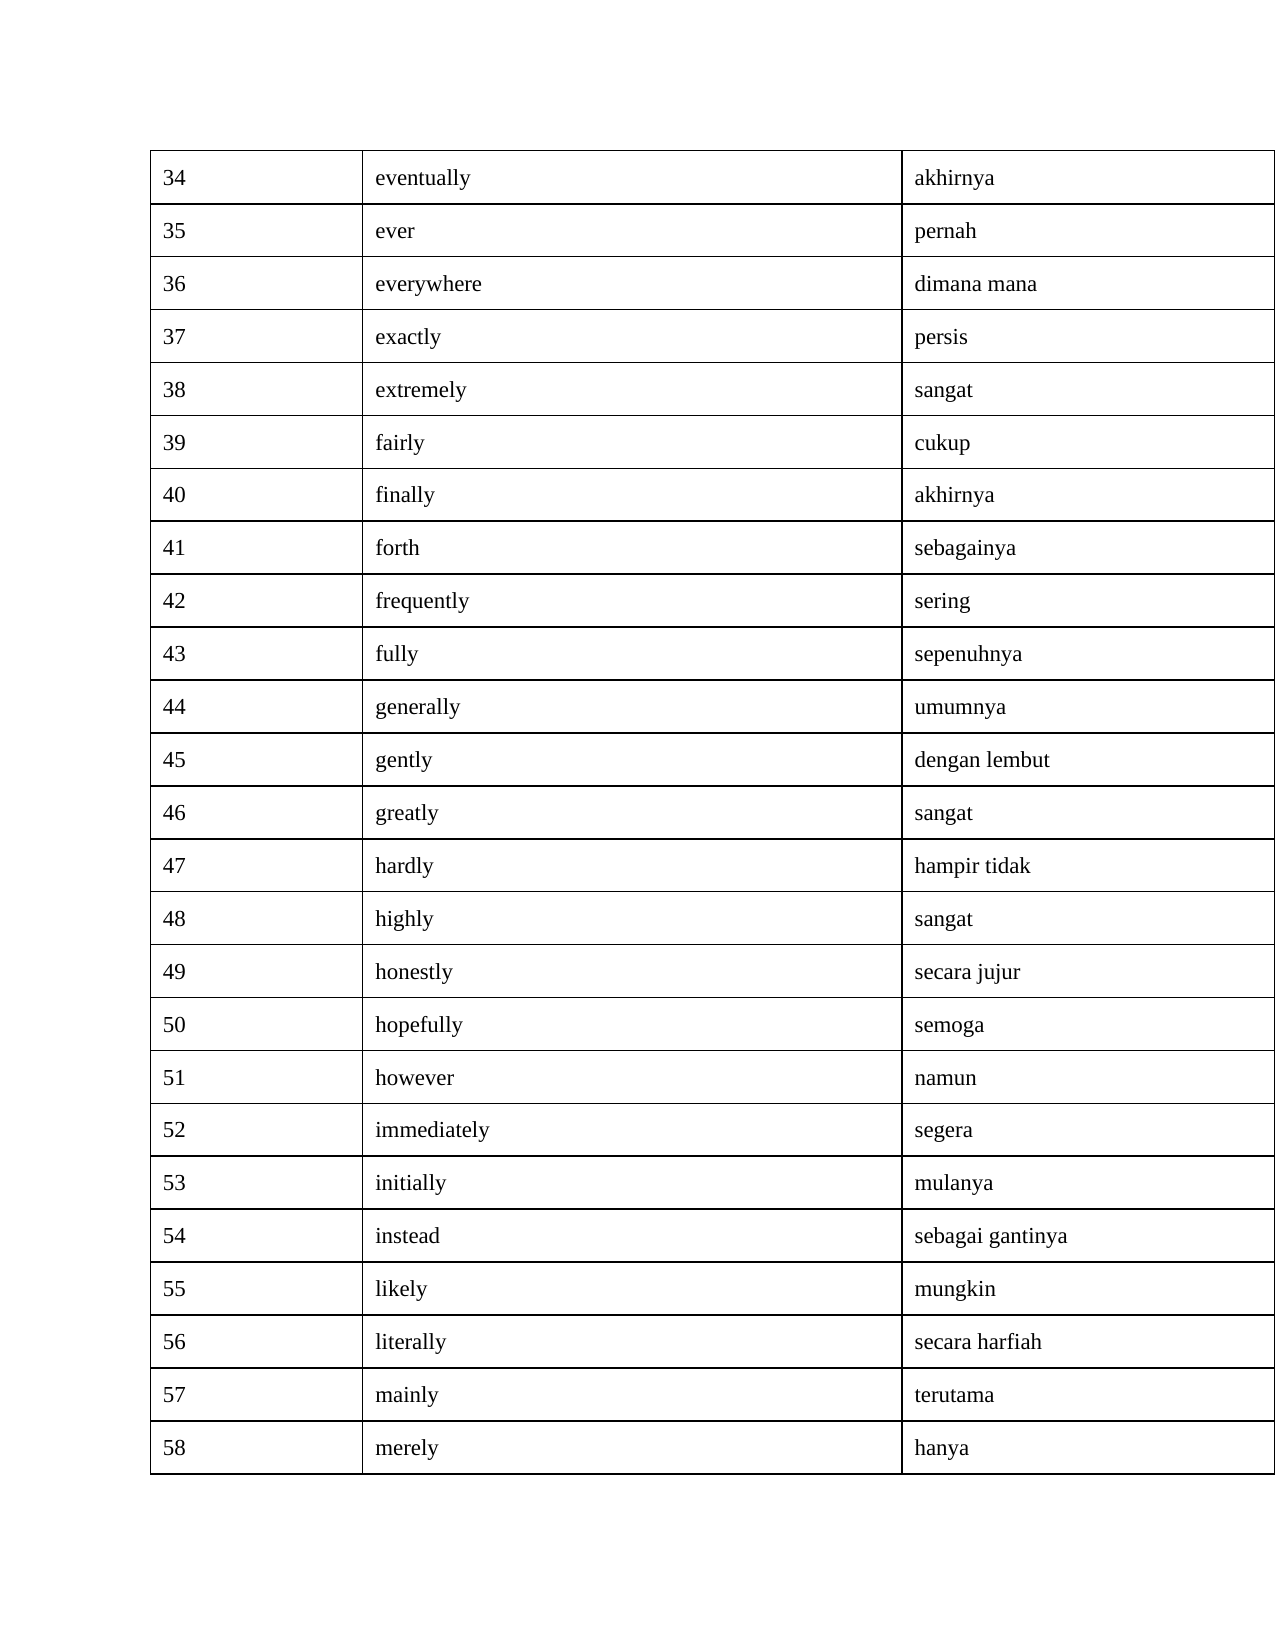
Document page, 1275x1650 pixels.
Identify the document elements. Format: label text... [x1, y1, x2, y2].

table_cell initially [363, 1157, 901, 1208]
table_cell ever [363, 205, 901, 256]
table_cell namun [903, 1051, 1274, 1102]
table_cell exactly [363, 310, 901, 362]
table_cell 52 [151, 1104, 362, 1155]
table_cell persis [903, 310, 1274, 362]
table_cell likely [363, 1263, 901, 1314]
table_cell sebagainya [903, 522, 1274, 573]
table_cell sangat [903, 787, 1274, 838]
table_cell 39 [151, 416, 362, 467]
table_cell segera [903, 1104, 1274, 1155]
table_cell honestly [363, 945, 901, 997]
table_cell dengan lembut [903, 734, 1274, 785]
table_cell 47 [151, 840, 362, 891]
table_cell 57 [151, 1369, 362, 1420]
table_cell 34 [151, 151, 362, 203]
table_cell frequently [363, 575, 901, 626]
table_cell 58 [151, 1422, 362, 1473]
table_cell instead [363, 1210, 901, 1261]
table_cell terutama [903, 1369, 1274, 1420]
table_cell finally [363, 469, 901, 520]
table_cell gently [363, 734, 901, 785]
table_cell 46 [151, 787, 362, 838]
table_cell 43 [151, 628, 362, 679]
table_cell fairly [363, 416, 901, 467]
table_cell 38 [151, 363, 362, 414]
table_cell 42 [151, 575, 362, 626]
table_cell eventually [363, 151, 901, 203]
table_cell 35 [151, 205, 362, 256]
table_cell however [363, 1051, 901, 1102]
table_cell 54 [151, 1210, 362, 1261]
table_cell greatly [363, 787, 901, 838]
table_cell akhirnya [903, 469, 1274, 520]
table_cell 50 [151, 998, 362, 1049]
table_cell 40 [151, 469, 362, 520]
table_cell cukup [903, 416, 1274, 467]
table_cell 44 [151, 681, 362, 732]
table_cell hanya [903, 1422, 1274, 1473]
table_cell immediately [363, 1104, 901, 1155]
table_cell mainly [363, 1369, 901, 1420]
table_cell 55 [151, 1263, 362, 1314]
table_cell sebagai gantinya [903, 1210, 1274, 1261]
table_cell everywhere [363, 257, 901, 309]
table_cell fully [363, 628, 901, 679]
table_cell literally [363, 1316, 901, 1367]
table_cell sepenuhnya [903, 628, 1274, 679]
table_cell semoga [903, 998, 1274, 1049]
table_cell sangat [903, 892, 1274, 944]
table_cell sangat [903, 363, 1274, 414]
table_cell extremely [363, 363, 901, 414]
table_cell secara harfiah [903, 1316, 1274, 1367]
table_cell forth [363, 522, 901, 573]
table_cell sering [903, 575, 1274, 626]
table_cell secara jujur [903, 945, 1274, 997]
table_cell merely [363, 1422, 901, 1473]
table_cell 37 [151, 310, 362, 362]
table_cell pernah [903, 205, 1274, 256]
table_cell 51 [151, 1051, 362, 1102]
table_cell 36 [151, 257, 362, 309]
table_cell 49 [151, 945, 362, 997]
table_cell hopefully [363, 998, 901, 1049]
table_cell hardly [363, 840, 901, 891]
table_cell mulanya [903, 1157, 1274, 1208]
table_cell mungkin [903, 1263, 1274, 1314]
table_cell 53 [151, 1157, 362, 1208]
table_cell highly [363, 892, 901, 944]
table_cell 56 [151, 1316, 362, 1367]
table_cell 41 [151, 522, 362, 573]
table_cell umumnya [903, 681, 1274, 732]
table_cell akhirnya [903, 151, 1274, 203]
table_cell hampir tidak [903, 840, 1274, 891]
table_cell 45 [151, 734, 362, 785]
table_cell generally [363, 681, 901, 732]
table_cell 48 [151, 892, 362, 944]
table_cell dimana mana [903, 257, 1274, 309]
